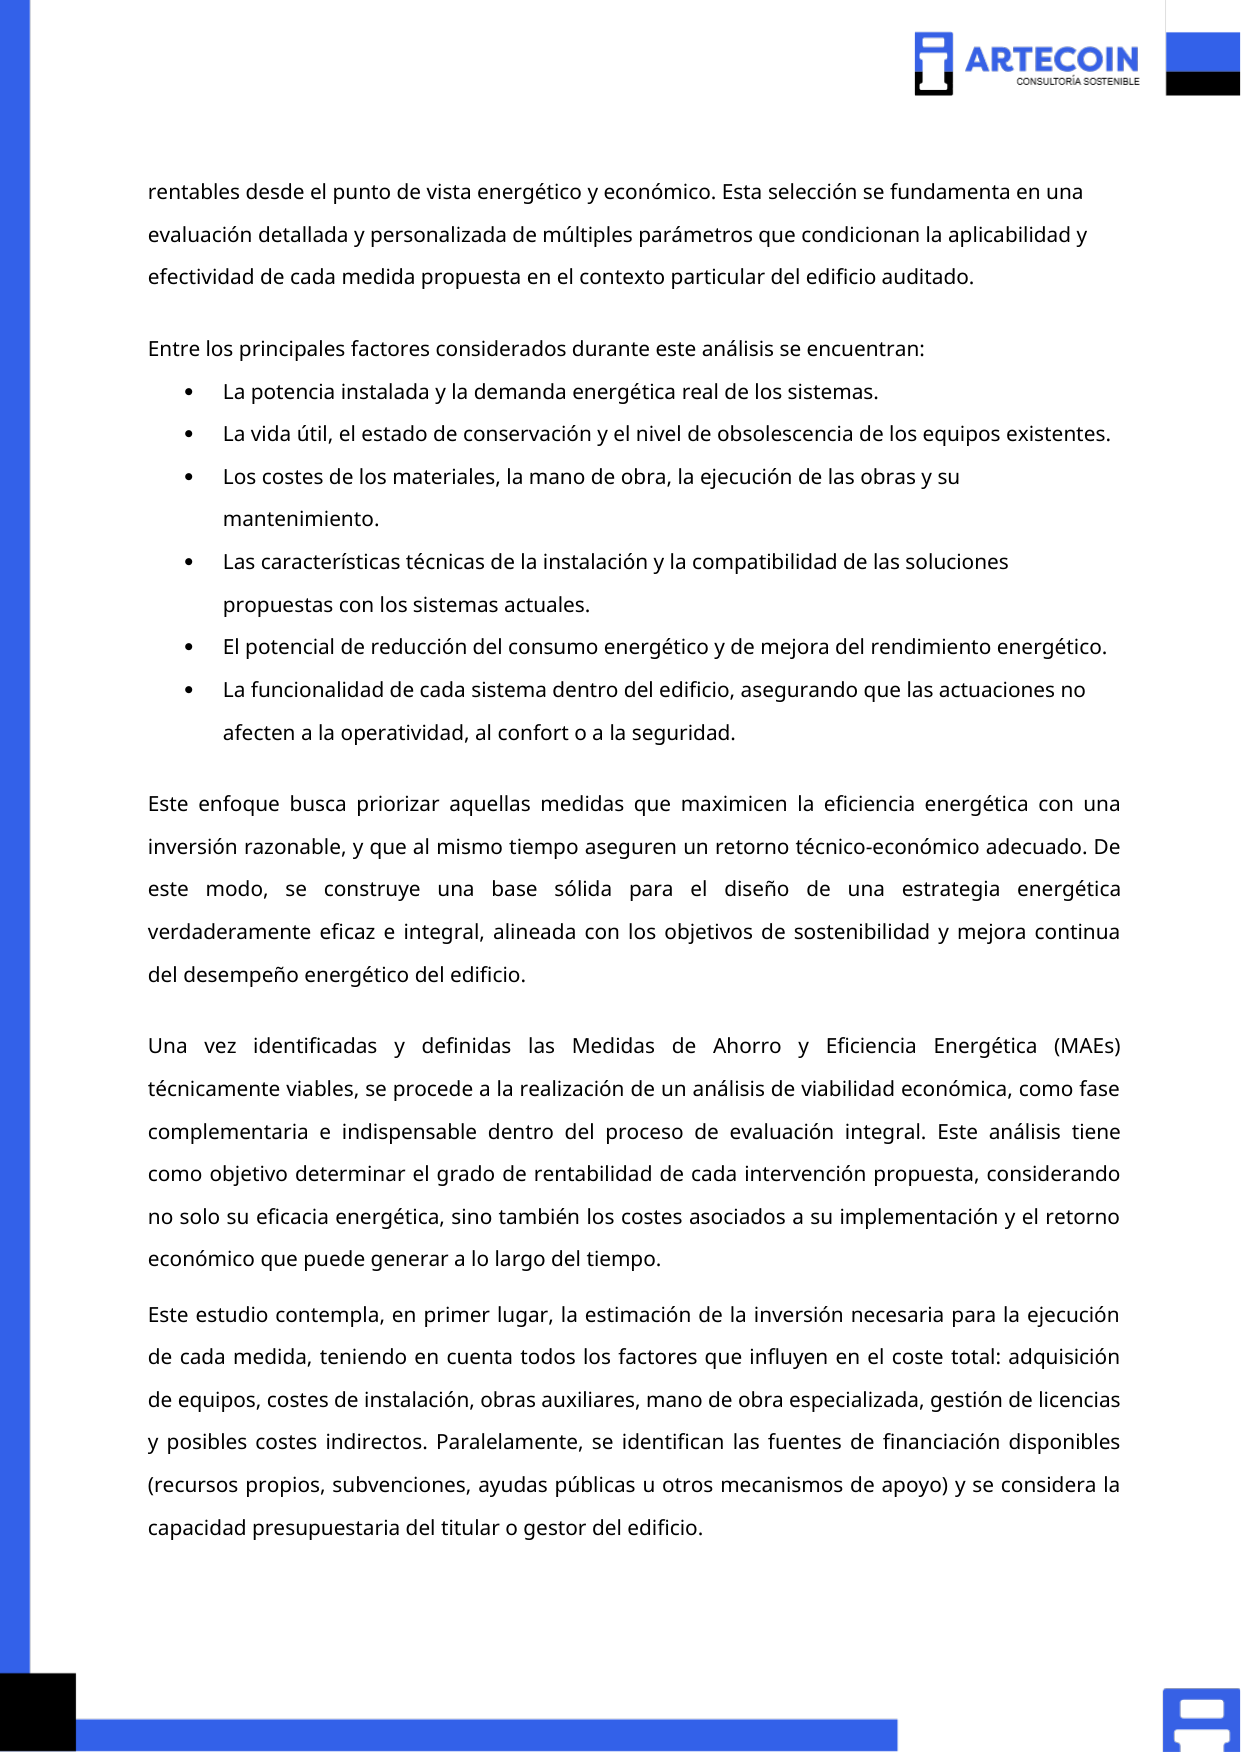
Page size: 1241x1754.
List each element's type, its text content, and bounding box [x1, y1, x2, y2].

text Entre los principales factores considerados durante este análisis se encuentran: [148, 334, 1122, 363]
text Este enfoque busca priorizar aquellas medidas que maximicen la eficiencia energética con una inversión razonable, y que al mismo tiempo aseguren un retorno técnico-económico adecuado. De este modo, se construye una base sólida para el diseño de una estrategia energética verdaderamente eficaz e integral, alineada con los objetivos de sostenibilidad y mejora continua del desempeño energético del edificio. [148, 789, 1122, 988]
picture [0, 0, 1241, 1752]
text Este estudio contempla, en primer lugar, la estimación de la inversión necesaria para la ejecución de cada medida, teniendo en cuenta todos los factores que influyen en el coste total: adquisición de equipos, costes de instalación, obras auxiliares, mano de obra especializada, gestión de licencias y posibles costes indirectos. Paralelamente, se identifican las fuentes de financiación disponibles (recursos propios, subvenciones, ayudas públicas u otros mecanismos de apoyo) y se considera la capacidad presupuestaria del titular o gestor del edificio. [148, 1300, 1122, 1541]
list La funcionalidad de cada sistema dentro del edificio, asegurando que las actuaciones no afecten a la operatividad, al confort o a la seguridad. [185, 675, 1122, 746]
list La potencia instalada y la demanda energética real de los sistemas. [185, 377, 1122, 405]
text Una vez identificadas y definidas las Medidas de Ahorro y Eficiencia Energética (MAEs) técnicamente viables, se procede a la realización de un análisis de viabilidad económica, como fase complementaria e indispensable dentro del proceso de evaluación integral. Este análisis tiene como objetivo determinar el grado de rentabilidad de cada intervención propuesta, considerando no solo su eficacia energética, sino también los costes asociados a su implementación y el retorno económico que puede generar a lo largo del tiempo. [148, 1032, 1122, 1273]
list El potencial de reducción del consumo energético y de mejora del rendimiento energético. [185, 632, 1122, 661]
list Los costes de los materiales, la mano de obra, la ejecución de las obras y su mantenimiento. [185, 462, 1122, 533]
list La vida útil, el estado de conservación y el nivel de obsolescencia de los equipos existentes. [185, 419, 1122, 448]
list Las características técnicas de la instalación y la compatibilidad de las soluciones propuestas con los sistemas actuales. [185, 547, 1122, 618]
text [148, 177, 1122, 291]
